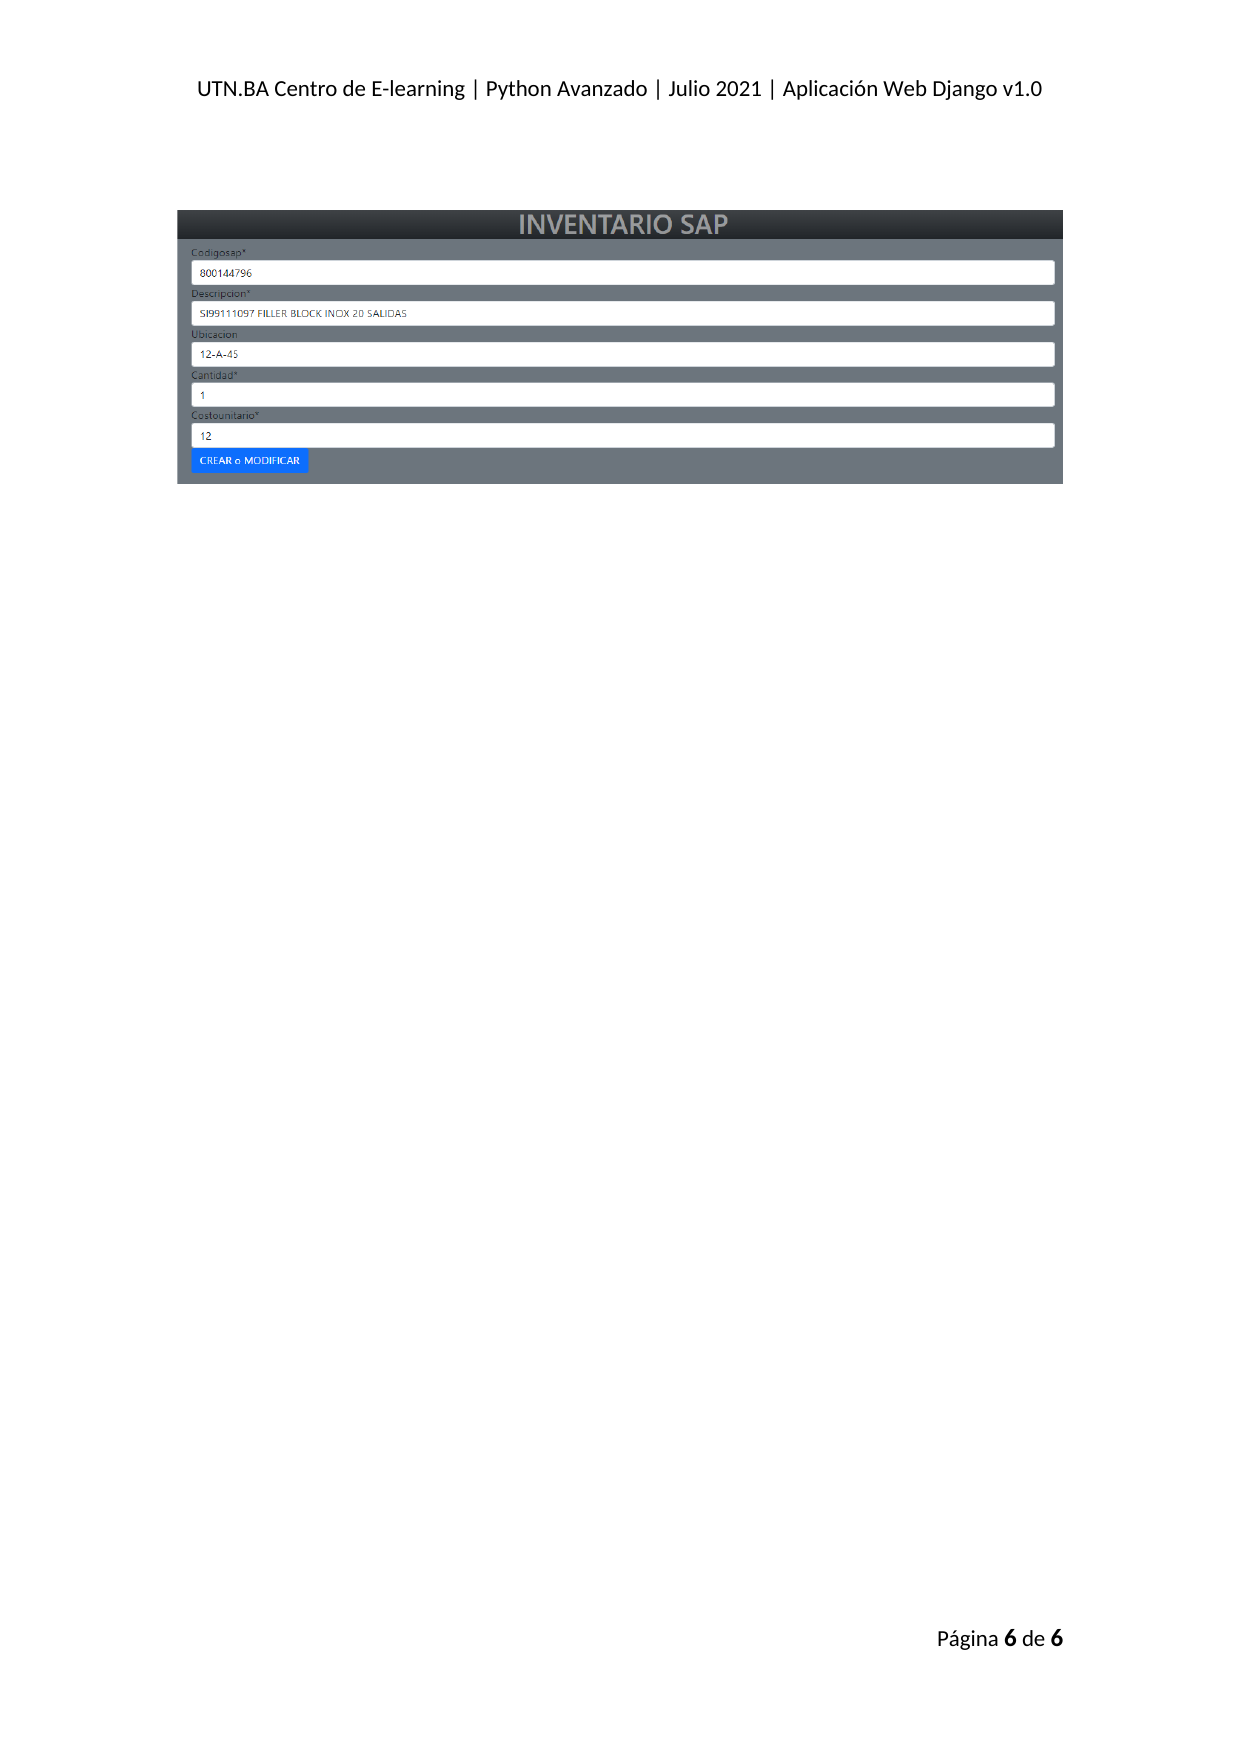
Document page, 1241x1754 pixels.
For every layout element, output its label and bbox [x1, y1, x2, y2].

picture [177, 210, 1063, 484]
